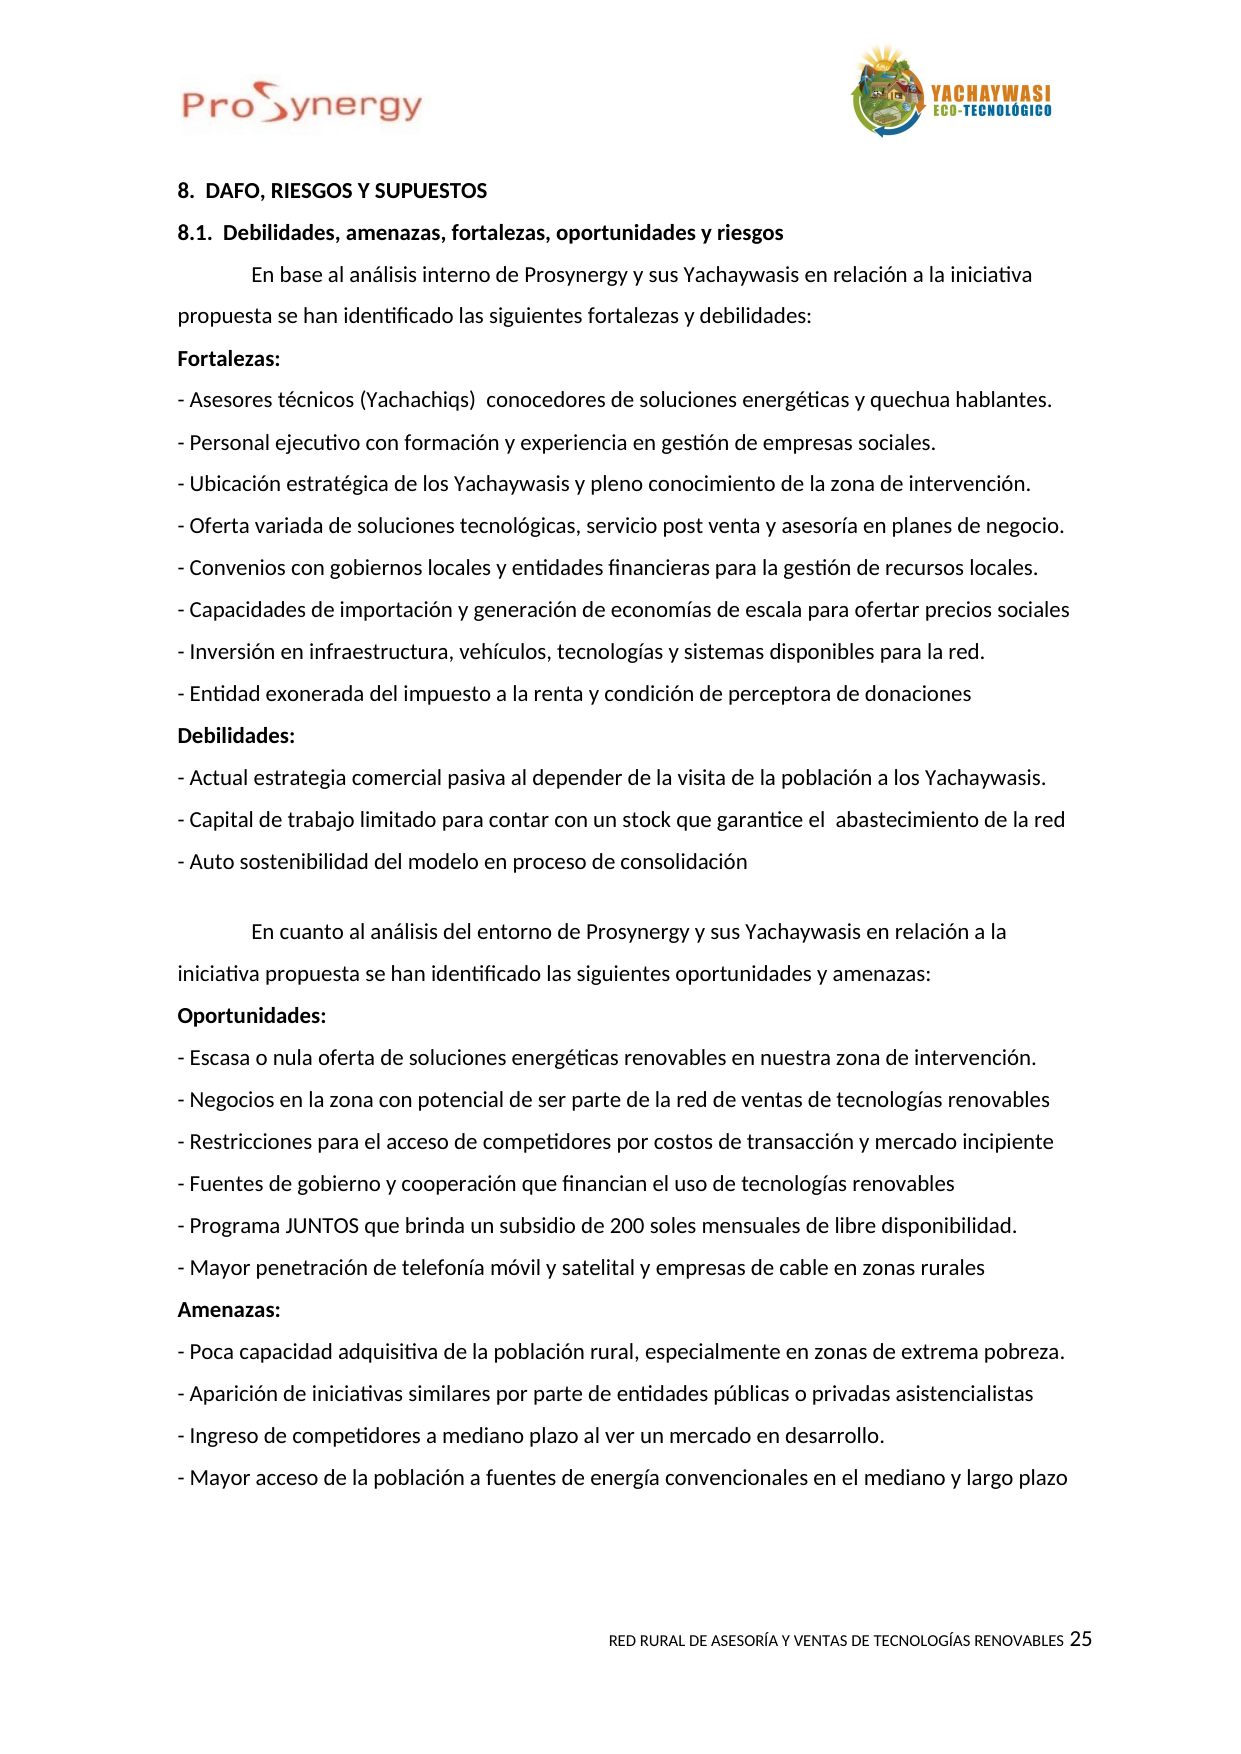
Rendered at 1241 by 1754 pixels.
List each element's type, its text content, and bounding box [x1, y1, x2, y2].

text Fortalezas: [177, 344, 1092, 372]
text 8.1. Debilidades, amenazas, fortalezas, oportunidades y riesgos [177, 218, 1092, 246]
picture [839, 37, 1061, 138]
text En base al análisis interno de Prosynergy y sus Yachaywasis en relación a la iniciativa propuesta se han identificado las siguientes fortalezas y debilidades: [177, 260, 1092, 330]
text - Mayor penetración de telefonía móvil y satelital y empresas de cable en zonas rurales [177, 1253, 1092, 1281]
text - Ubicación estratégica de los Yachaywasis y pleno conocimiento de la zona de intervención. [177, 469, 1092, 498]
text - Poca capacidad adquisitiva de la población rural, especialmente en zonas de extrema pobreza. [177, 1337, 1092, 1365]
text - Convenios con gobiernos locales y entidades financieras para la gestión de recursos locales. [177, 553, 1092, 582]
text Oportunidades: [177, 1001, 1092, 1029]
text - Fuentes de gobierno y cooperación que financian el uso de tecnologías renovables [177, 1169, 1092, 1197]
text - Escasa o nula oferta de soluciones energéticas renovables en nuestra zona de intervención. [177, 1043, 1092, 1071]
text Amenazas: [177, 1295, 1092, 1323]
text - Capacidades de importación y generación de economías de escala para ofertar precios sociales [177, 596, 1092, 623]
text - Mayor acceso de la población a fuentes de energía convencionales en el mediano y largo plazo [177, 1463, 1092, 1491]
text - Programa JUNTOS que brinda un subsidio de 200 soles mensuales de libre disponibilidad. [177, 1211, 1092, 1239]
text - Asesores técnicos (Yachachiqs) conocedores de soluciones energéticas y quechua hablantes. [177, 386, 1092, 414]
text - Entidad exonerada del impuesto a la renta y condición de perceptora de donaciones [177, 679, 1092, 707]
text - Oferta variada de soluciones tecnológicas, servicio post venta y asesoría en planes de negocio. [177, 512, 1092, 539]
text - Actual estrategia comercial pasiva al depender de la visita de la población a los Yachaywasis. [177, 763, 1092, 791]
text En cuanto al análisis del entorno de Prosynergy y sus Yachaywasis en relación a la iniciativa propuesta se han identificado las siguientes oportunidades y amenazas: [177, 917, 1092, 987]
picture [180, 74, 431, 136]
text - Ingreso de competidores a mediano plazo al ver un mercado en desarrollo. [177, 1421, 1092, 1449]
text 8. DAFO, RIESGOS Y SUPUESTOS [177, 176, 1092, 204]
text - Negocios en la zona con potencial de ser parte de la red de ventas de tecnologías renovables [177, 1085, 1092, 1113]
text - Inversión en infraestructura, vehículos, tecnologías y sistemas disponibles para la red. [177, 637, 1092, 666]
text - Capital de trabajo limitado para contar con un stock que garantice el abastecimiento de la red [177, 805, 1092, 833]
text - Auto sostenibilidad del modelo en proceso de consolidación [177, 847, 1092, 875]
text - Aparición de iniciativas similares por parte de entidades públicas o privadas asistencialistas [177, 1379, 1092, 1407]
text Debilidades: [177, 721, 1092, 749]
text - Personal ejecutivo con formación y experiencia en gestión de empresas sociales. [177, 428, 1092, 456]
text - Restricciones para el acceso de competidores por costos de transacción y mercado incipiente [177, 1127, 1092, 1155]
